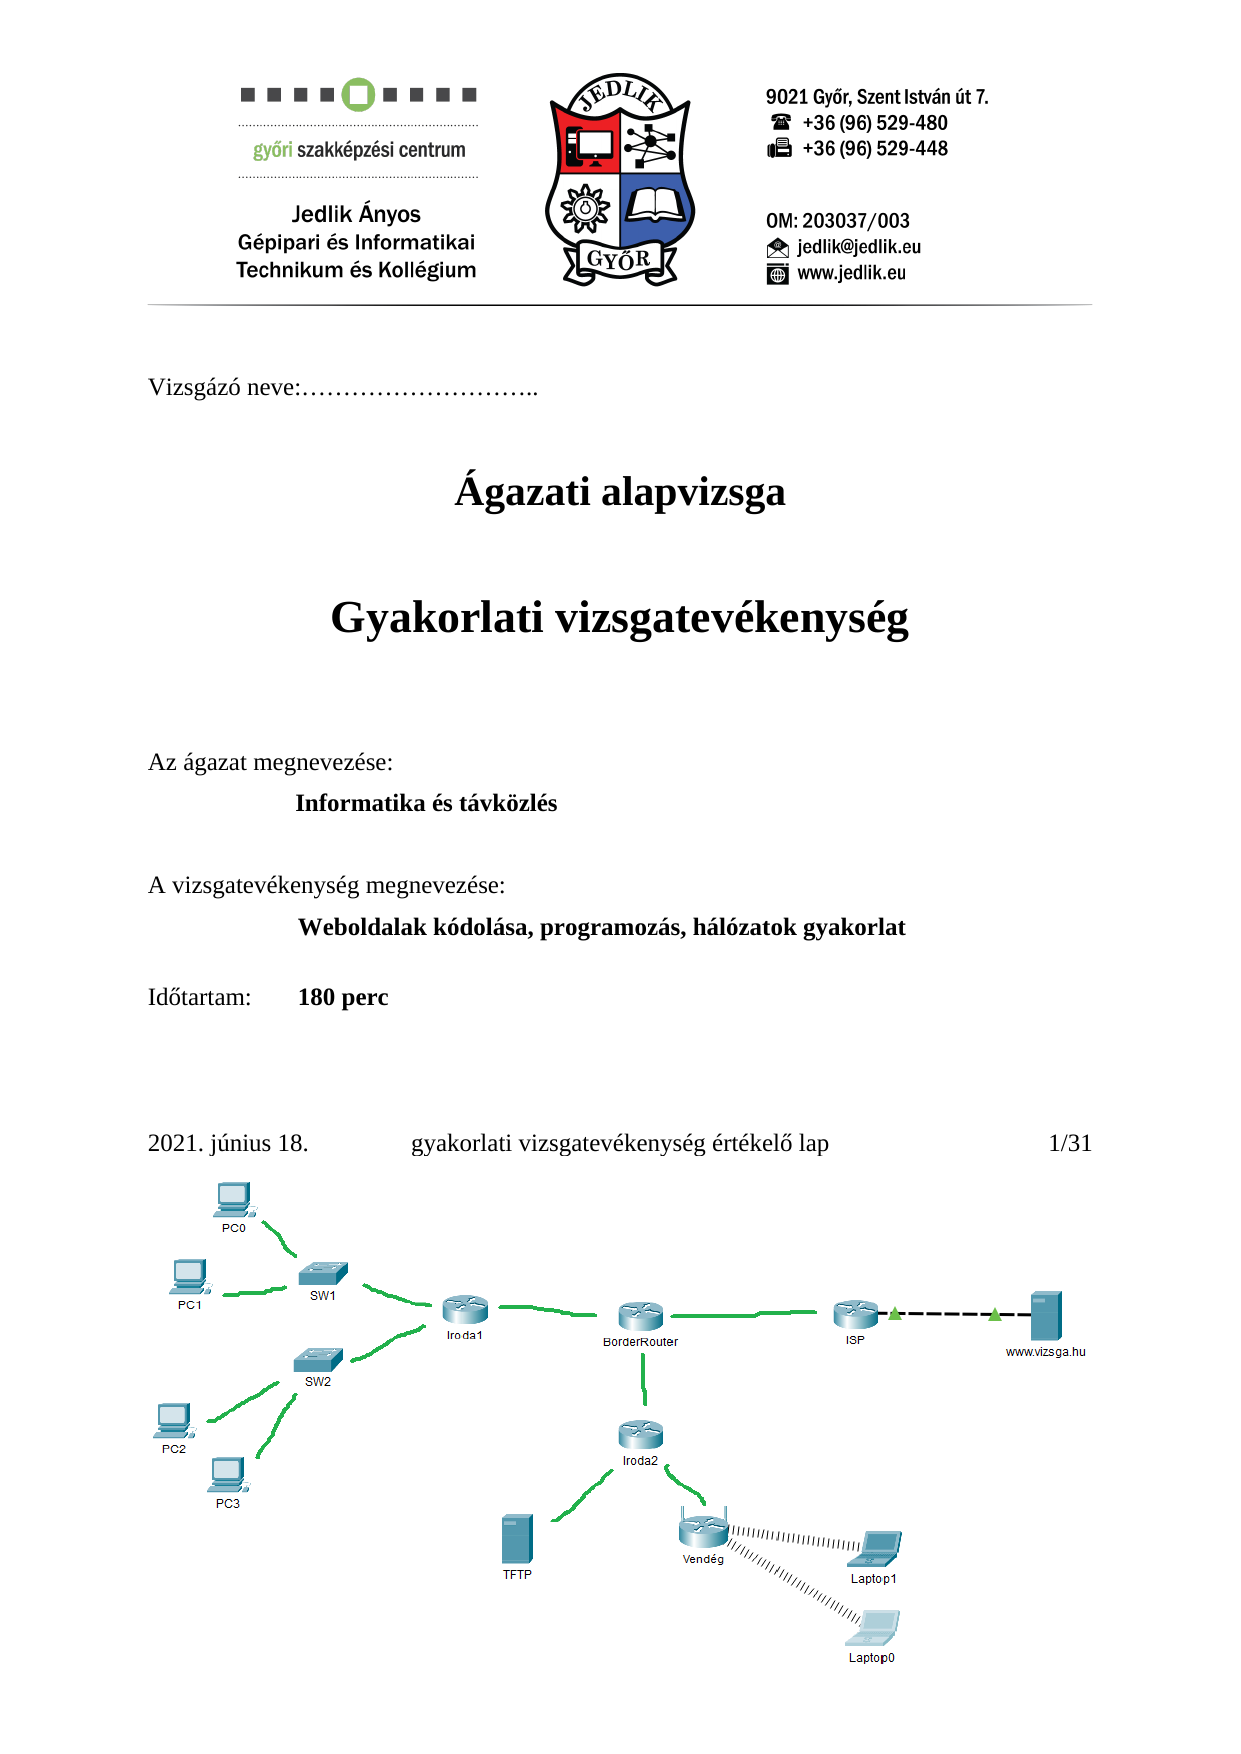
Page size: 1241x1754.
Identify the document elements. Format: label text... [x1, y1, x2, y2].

text Az ágazat megnevezése: [148, 747, 1093, 775]
text Weboldalak kódolása, programozás, hálózatok gyakorlat [148, 912, 1093, 940]
text Gyakorlati vizsgatevékenység [148, 589, 1093, 642]
text Időtartam: 180 perc [148, 982, 1093, 1010]
subtitle Ágazati alapvizsga [148, 467, 1093, 514]
picture [147, 73, 1093, 306]
text A vizsgatevékenység megnevezése: [148, 870, 1093, 899]
text Vizsgázó neve:……………………….. [148, 372, 1093, 400]
picture [147, 1156, 1093, 1668]
text Informatika és távközlés [221, 788, 1093, 817]
